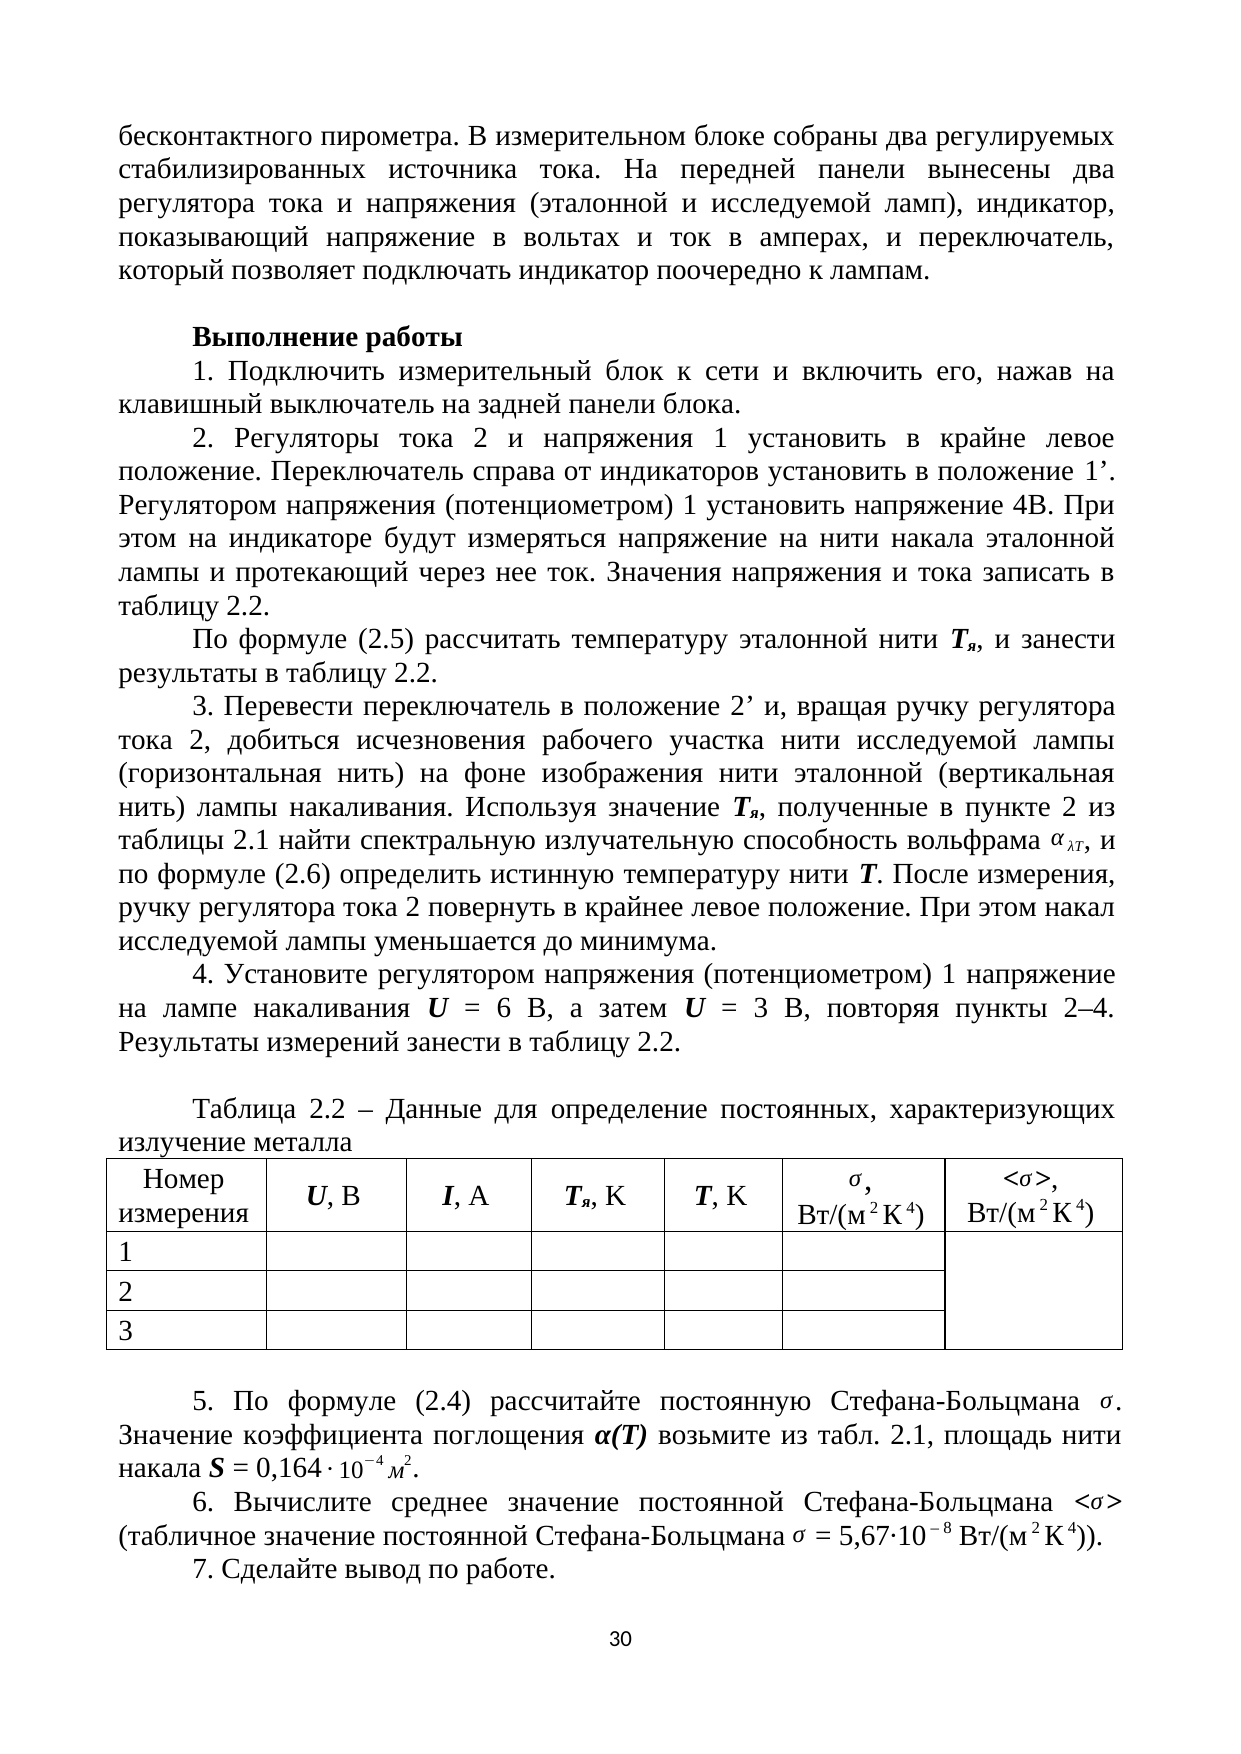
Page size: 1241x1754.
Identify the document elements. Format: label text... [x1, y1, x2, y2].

table_cell [267, 1311, 406, 1349]
text 1. Подключить измерительный блок к сети и включить его, нажав на клавишный выключатель на задней панели блока. [118, 353, 1116, 420]
text 2. Регуляторы тока 2 и напряжения 1 установить в крайне левое положение. Переключатель справа от индикаторов установить в положение 1’. Регулятором напряжения (потенциометром) 1 установить напряжение 4В. При этом на индикаторе будут измеряться напряжение на нити накала эталонной лампы и протекающий через нее ток. Значения напряжения и тока записать в таблицу 2.2. [118, 420, 1116, 621]
table_cell [407, 1271, 531, 1309]
table_cell [783, 1271, 944, 1309]
table_cell [407, 1232, 531, 1270]
table_cell [665, 1232, 782, 1270]
table_cell 3 [107, 1311, 266, 1349]
table_cell [532, 1232, 664, 1270]
text Таблица 2.2 – Данные для определение постоянных, характеризующих излучение металла [118, 1091, 1116, 1158]
table_cell [267, 1271, 406, 1309]
table_cell [532, 1271, 664, 1309]
table_header , Вт/(м 2 К 4) [783, 1159, 944, 1231]
text По формуле (2.5) расcчитать температуру эталонной нити Тя, и занести результаты в таблицу 2.2. [118, 621, 1116, 688]
table_cell [665, 1271, 782, 1309]
table_header T, K [665, 1159, 782, 1231]
table_cell 2 [107, 1271, 266, 1309]
text 3. Перевести переключатель в положение 2’ и, вращая ручку регулятора тока 2, добиться исчезновения рабочего участка нити исследуемой лампы (горизонтальная нить) на фоне изображения нити эталонной (вертикальная нить) лампы накаливания. Используя значение Тя, полученные в пункте 2 из таблицы 2.1 найти спектральную излучательную способность вольфрама , и по формуле (2.6) определить истинную температуру нити Т. После измерения, ручку регулятора тока 2 повернуть в крайнее левое положение. При этом накал исследуемой лампы уменьшается до минимума. [118, 688, 1116, 957]
table_cell 1 [107, 1232, 266, 1270]
table_header <>, Вт/(м 2 К 4) [946, 1159, 1122, 1231]
table_cell [783, 1311, 944, 1349]
text Выполнение работы [118, 319, 1116, 353]
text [118, 118, 1116, 286]
table_cell [946, 1232, 1122, 1349]
table_cell [407, 1311, 531, 1349]
table_header Тя, K [532, 1159, 664, 1231]
table_cell [532, 1311, 664, 1349]
table_cell [665, 1311, 782, 1349]
table_header U, B [267, 1159, 406, 1231]
table_cell [267, 1232, 406, 1270]
table_header I, A [407, 1159, 531, 1231]
text 4. Установите регулятором напряжения (потенциометром) 1 напряжение на лампе накаливания U = 6 В, а затем U = 3 В, повторяя пункты 2–4. Результаты измерений занести в таблицу 2.2. [118, 957, 1116, 1057]
text 5. По формуле (2.4) рассчитайте постоянную Стефана-Больцмана . Значение коэффициента поглощения α(Т) возьмите из табл. 2.1, площадь нити накала S = 0,164. [118, 1383, 1122, 1484]
text 7. Сделайте вывод по работе. [118, 1551, 1122, 1585]
table_cell [783, 1232, 944, 1270]
table_header Номер измерения [107, 1159, 266, 1231]
text 6. Вычислите среднее значение постоянной Стефана-Больцмана <> (табличное значение постоянной Стефана-Больцмана = 5,67∙10 – 8 Вт/(м 2 К 4)). [118, 1484, 1122, 1551]
